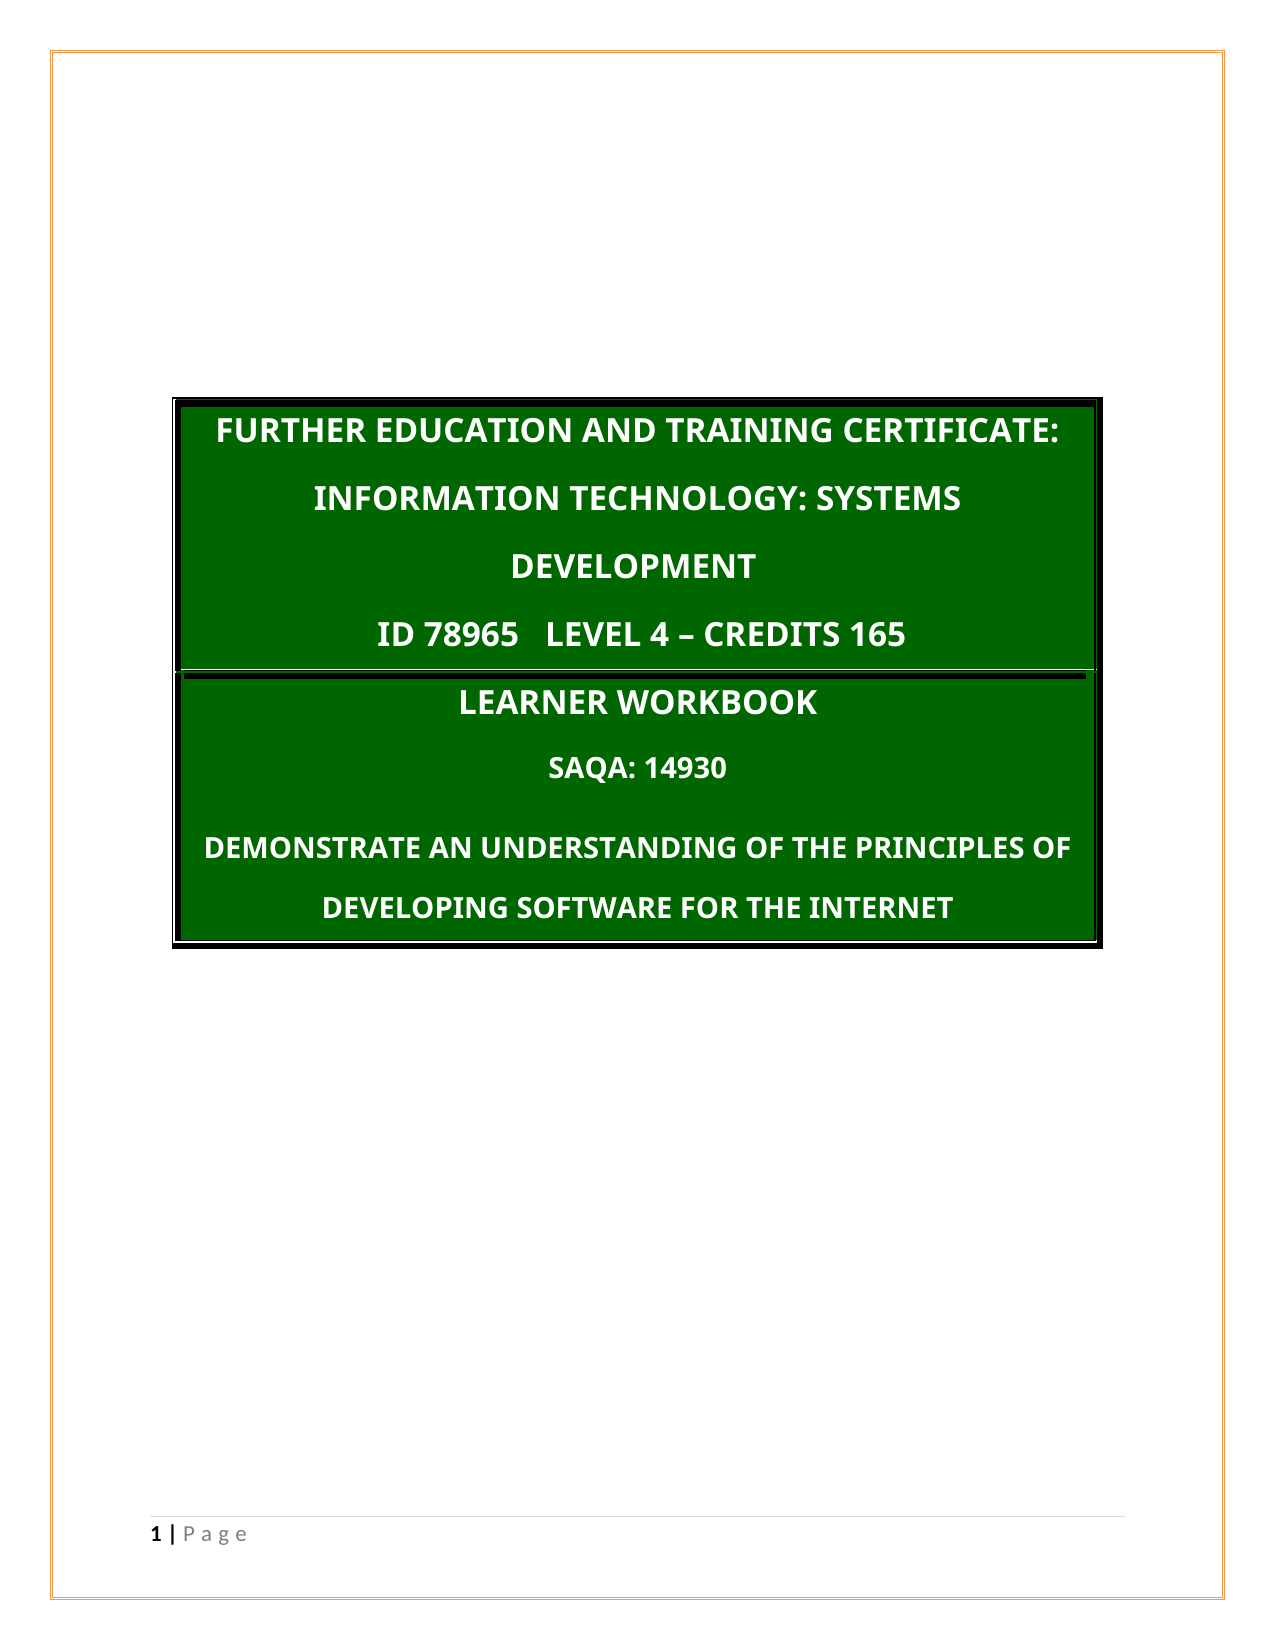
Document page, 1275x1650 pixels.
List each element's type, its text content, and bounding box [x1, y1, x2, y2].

table_header FURTHER EDUCATION AND TRAINING CERTIFICATE: INFORMATION TECHNOLOGY: SYSTEMS DEVELOPMENT ID 78965 LEVEL 4 – CREDITS 165 [181, 407, 1094, 669]
table_cell LEARNER WORKBOOK SAQA: 14930 DEMONSTRATE AN UNDERSTANDING OF THE PRINCIPLES OF DEVELOPING SOFTWARE FOR THE INTERNET [176, 670, 1097, 940]
